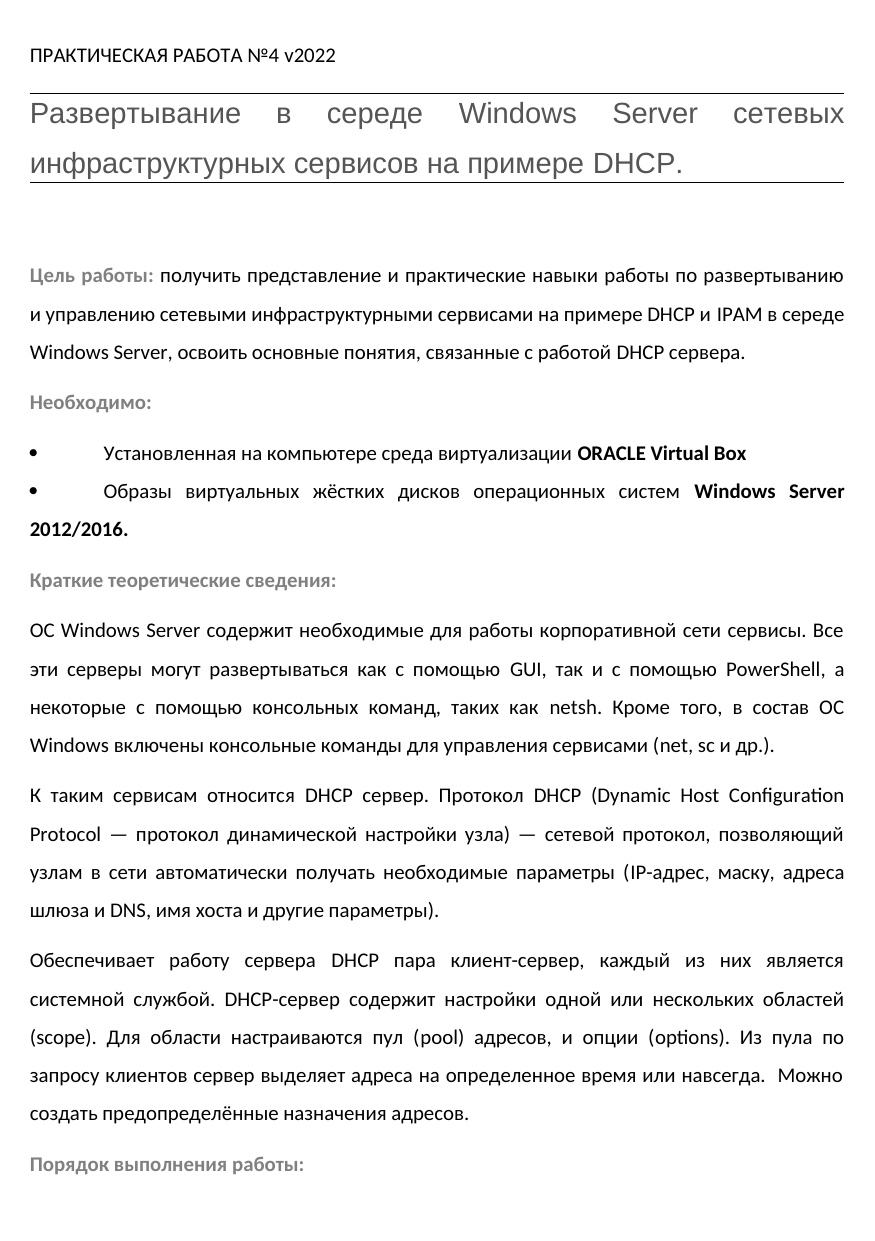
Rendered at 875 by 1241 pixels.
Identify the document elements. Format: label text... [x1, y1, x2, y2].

text ПРАКТИЧЕСКАЯ РАБОТА №4 v2022 [29, 42, 844, 67]
text Цель работы: получить представление и практические навыки работы по развертыванию и управлению сетевыми инфраструктурными сервисами на примере DHCP и IPAM в середе Windows Server, освоить основные понятия, связанные с работой DHCP сервера. [29, 263, 844, 364]
text Краткие теоретические сведения: [29, 567, 844, 592]
text ОС Windows Server содержит необходимые для работы корпоративной сети сервисы. Все эти серверы могут развертываться как с помощью GUI, так и с помощью PowerShell, а некоторые с помощью консольных команд, таких как netsh. Кроме того, в состав ОС Windows включены консольные команды для управления сервисами (net, sc и др.). [29, 618, 844, 757]
text Обеспечивает работу сервера DHCP пара клиент-сервер, каждый из них является системной службой. DHCP-сервер содержит настройки одной или нескольких областей (scope). Для области настраиваются пул (pool) адресов, и опции (options). Из пула по запросу клиентов сервер выделяет адреса на определенное время или навсегда. Можно создать предопределённые назначения адресов. [29, 948, 844, 1126]
text К таким сервисам относится DHCP сервер. Протокол DHCP (Dynamic Host Configuration Protocol — протокол динамической настройки узла) — сетевой протокол, позволяющий узлам в сети автоматически получать необходимые параметры (IP-адрес, маску, адреса шлюза и DNS, имя хоста и другие параметры). [29, 783, 844, 922]
list Образы виртуальных жёстких дисков операционных систем Windows Server 2012/2016. [29, 478, 844, 542]
list Установленная на компьютере среда виртуализации ORACLE Virtual Box [29, 440, 844, 466]
subtitle Развертывание в середе Windows Server сетевых инфраструктурных сервисов на примере DHCP. [29, 94, 844, 183]
text Порядок выполнения работы: [29, 1151, 844, 1176]
text Необходимо: [29, 389, 844, 415]
